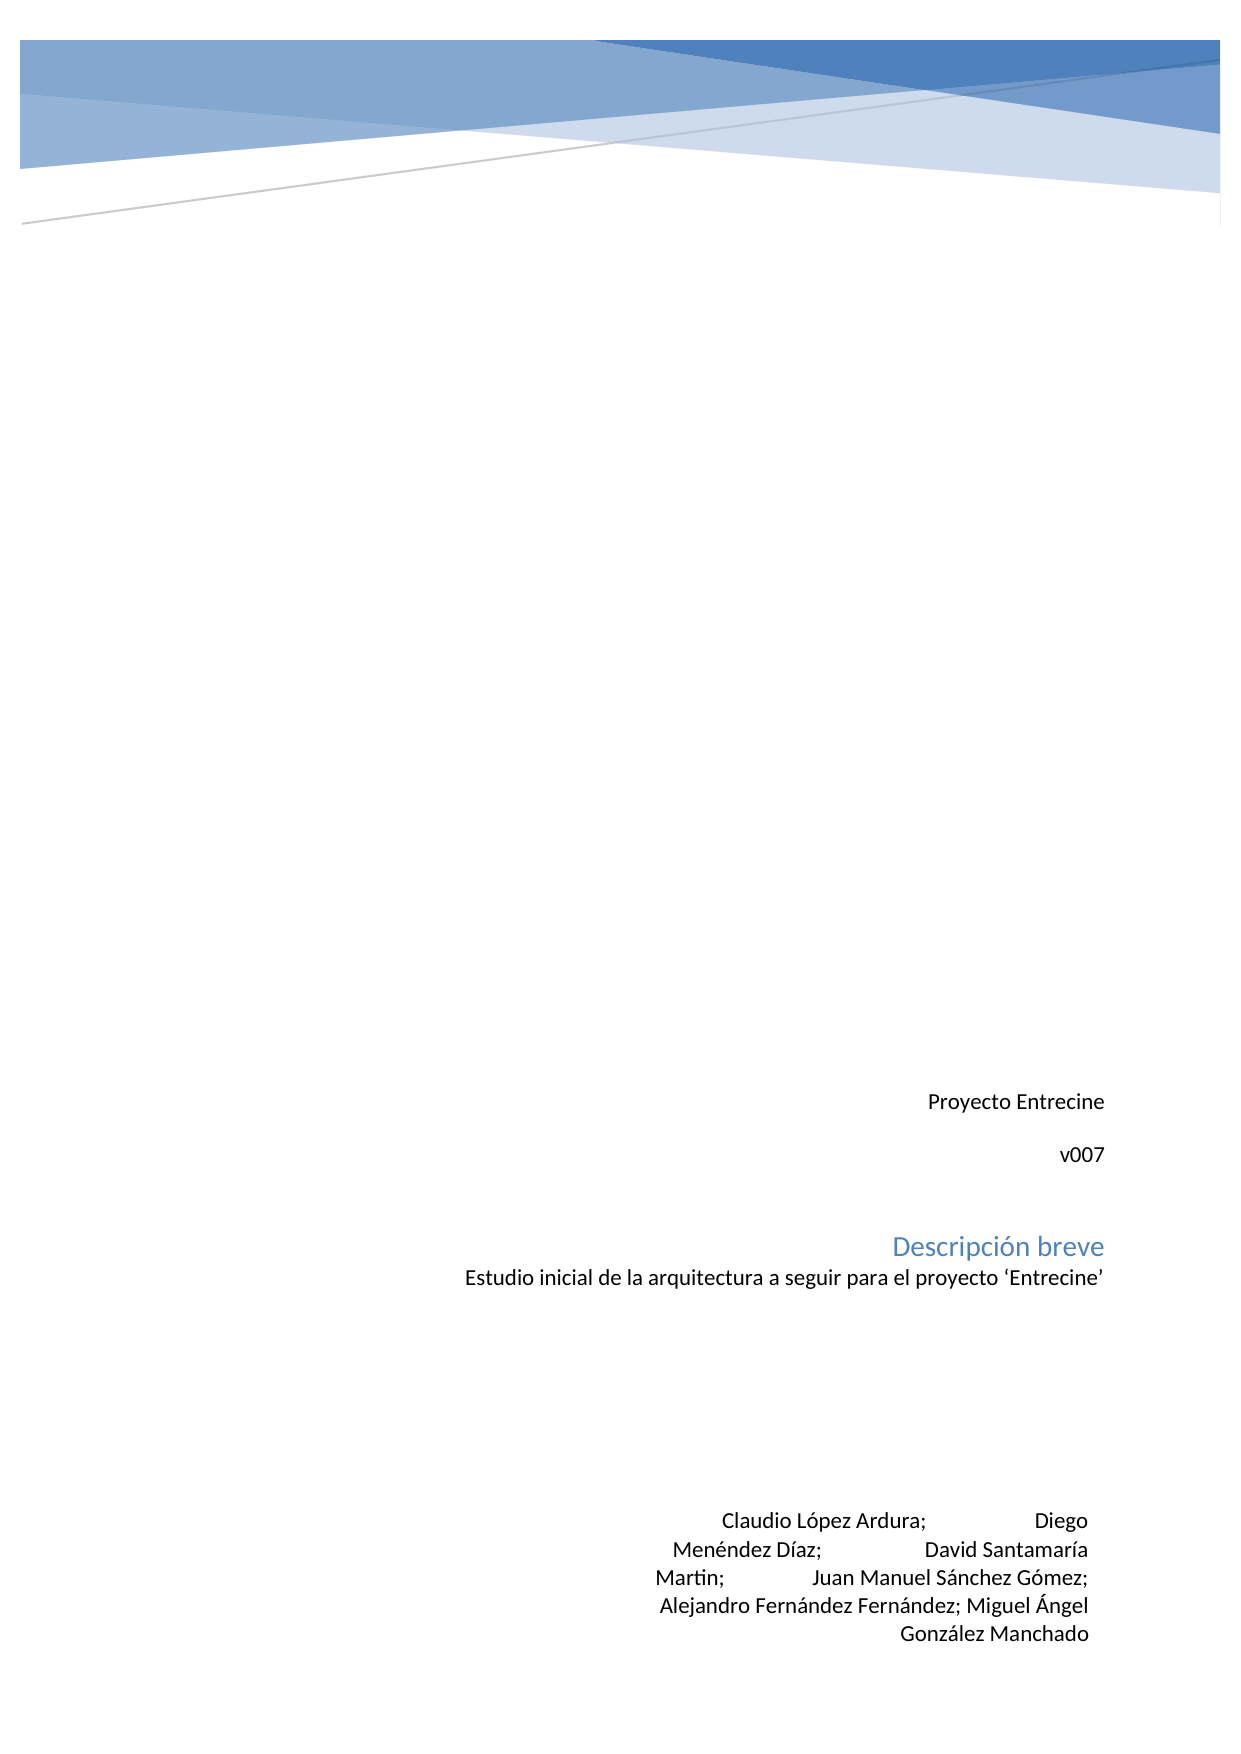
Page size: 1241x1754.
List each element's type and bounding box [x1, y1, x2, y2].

picture [20, 40, 1221, 240]
